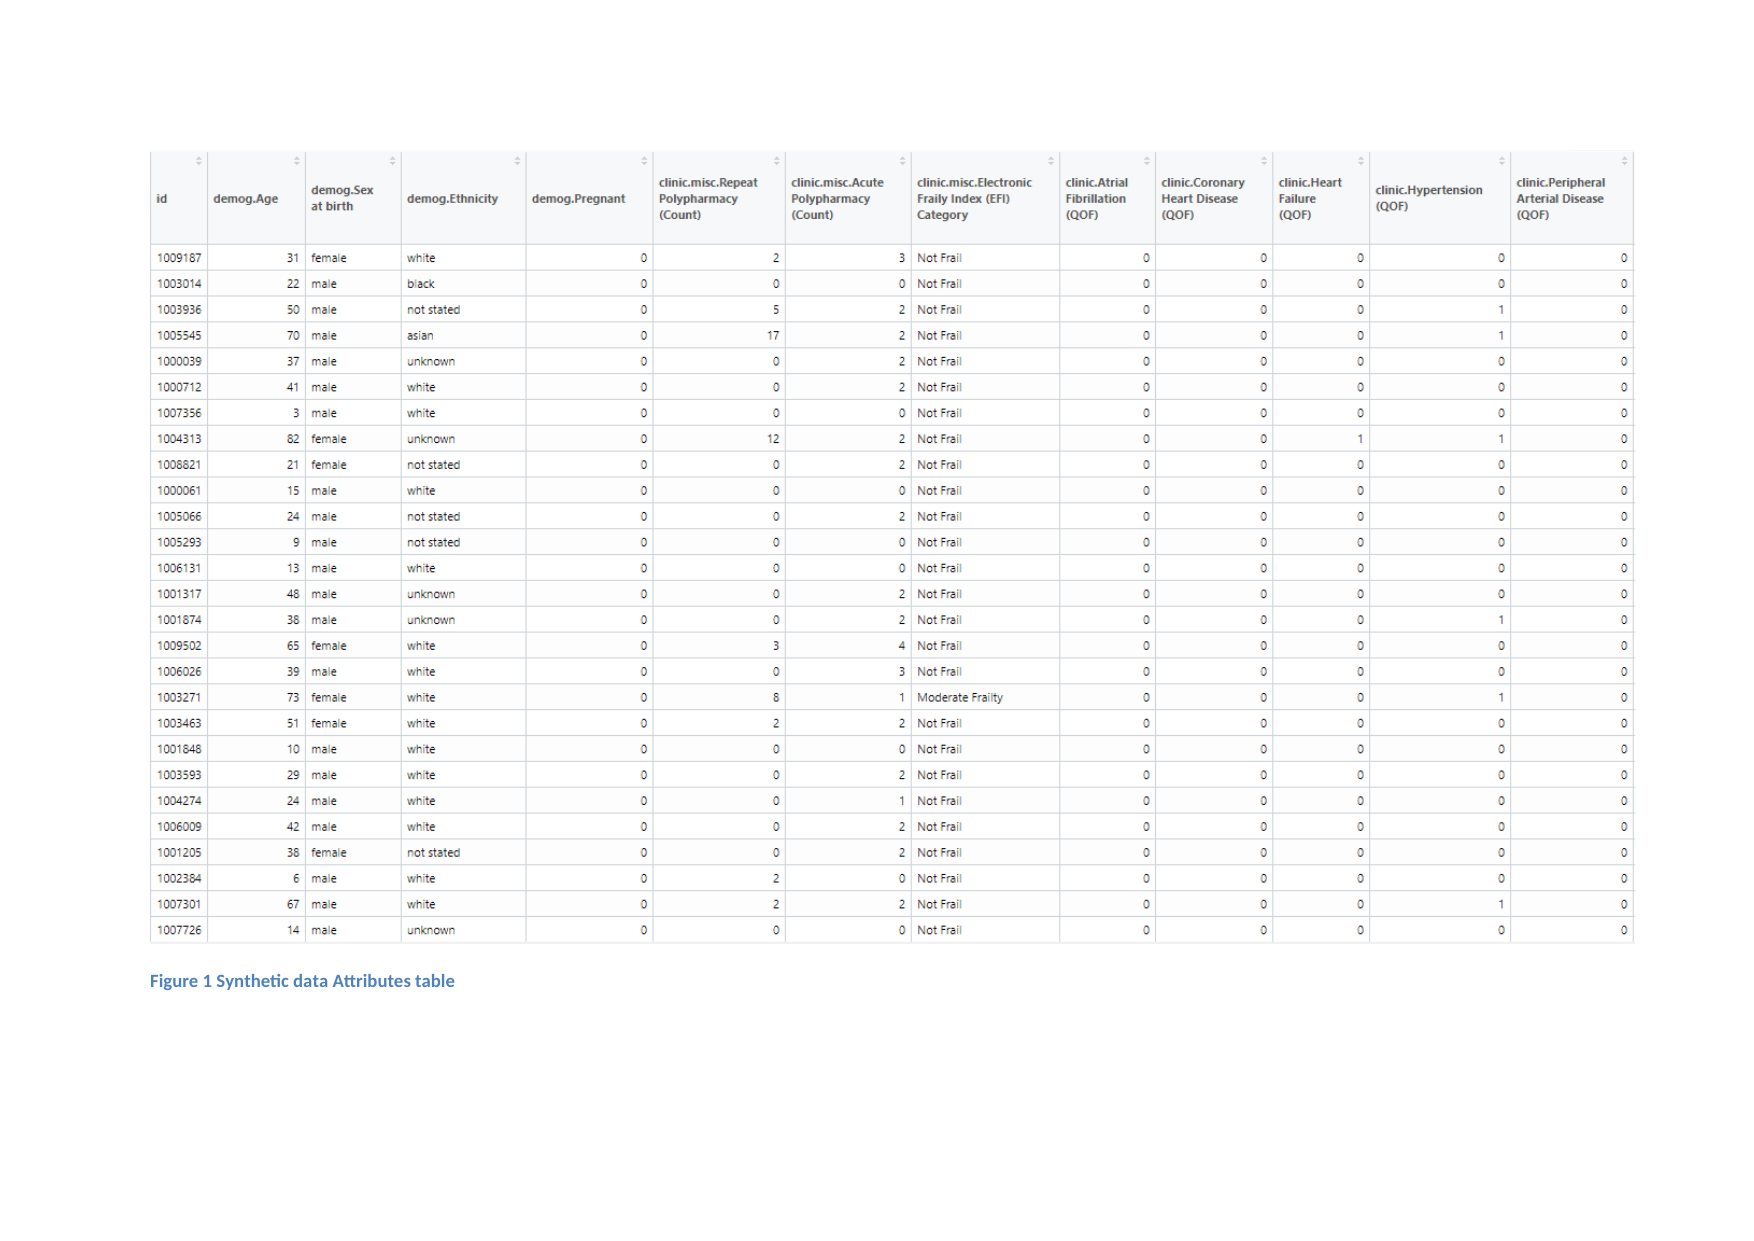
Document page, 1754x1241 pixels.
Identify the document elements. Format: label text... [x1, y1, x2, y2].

text Figure 1 Synthetic data Attributes table [150, 969, 1604, 992]
picture [150, 150, 1636, 944]
